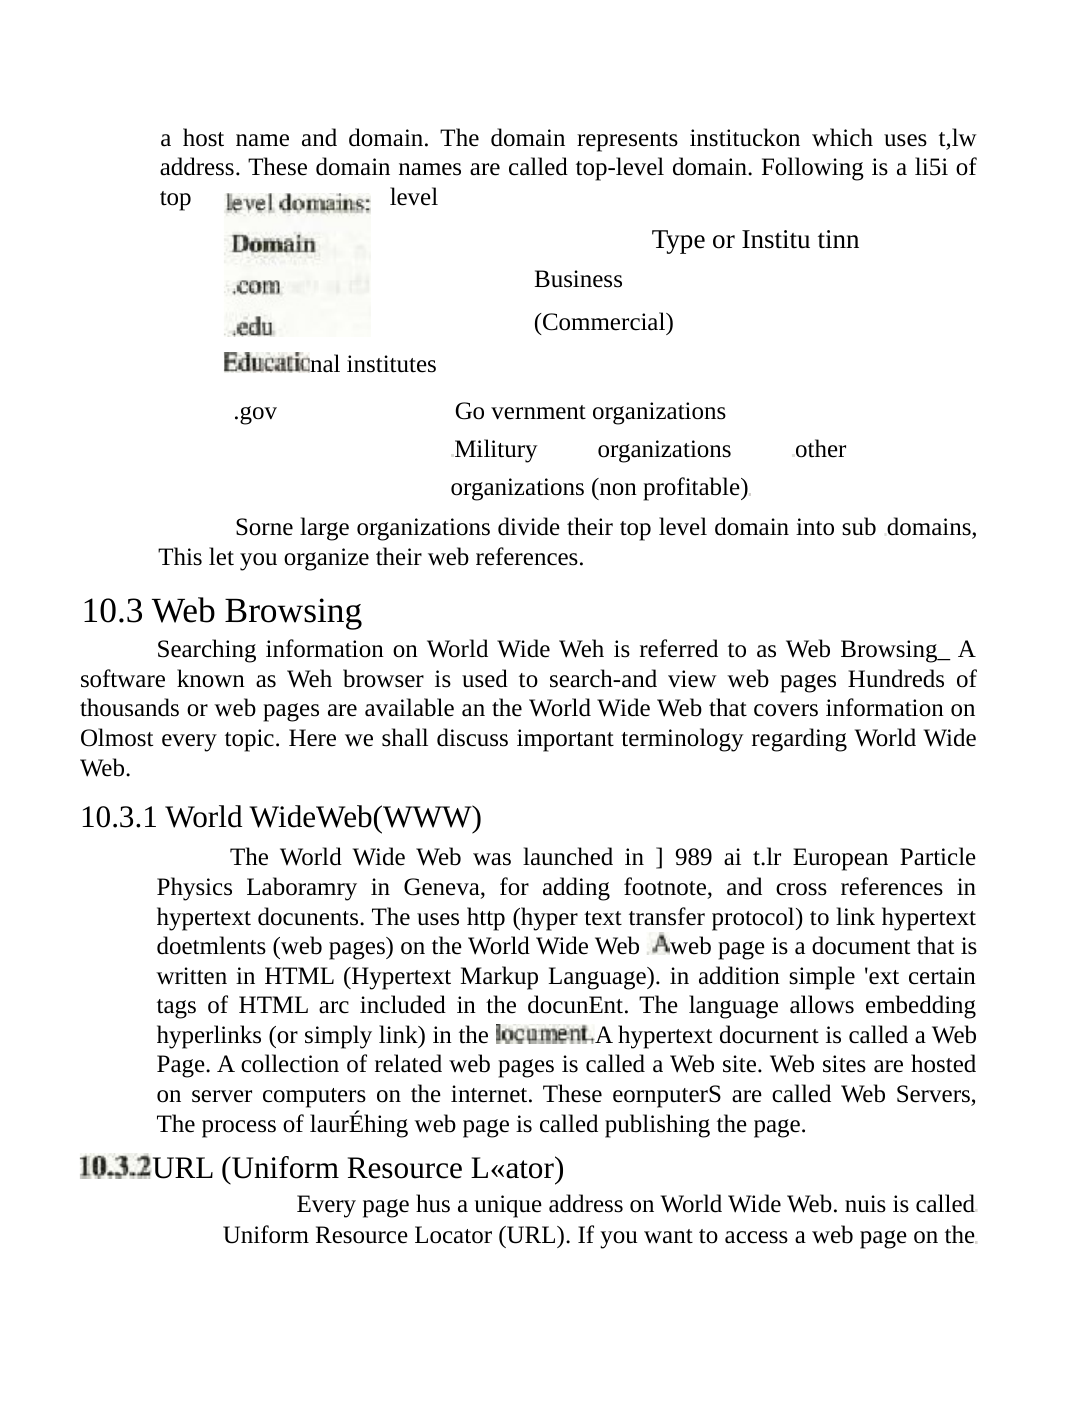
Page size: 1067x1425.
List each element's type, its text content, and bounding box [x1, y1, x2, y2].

picture [223, 352, 310, 373]
text Type or Institu tinn [371, 223, 977, 254]
picture [496, 1024, 595, 1044]
text a host name and domain. The domain represents instituckon which uses t,lw address. These domain names are called top-level domain. Following is a li5i of top level [159, 123, 977, 211]
text Business (Commercial) nal institutes [224, 264, 751, 378]
text Searching information on World Wide Weh is referred to as Web Browsing_ A software known as Weh browser is used to search-and view web pages Hundreds of thousands or web pages are available an the World Wide Web that covers information on Olmost every topic. Here we shall discuss important terminology regarding World Wide Web. [80, 634, 977, 781]
text The World Wide Web was launched in ] 989 ai t.lr European Particle Physics Laboramry in Geneva, for adding footnote, and cross references in hypertext docunents. The uses http (hyper text transfer protocol) to link hypertext doetmlents (web pages) on the World Wide Web web page is a document that is written in HTML (Hypertext Markup Language). in addition simple 'ext certain tags of HTML arc included in the docunEnt. The language allows embedding hyperlinks (or simply link) in the A hypertext docurnent is called a Web Page. A collection of related web pages is called a Web site. Web sites are hosted on server computers on the internet. These eornputerS are called Web Servers, The process of laurÉhing web page is called publishing the page. [156, 842, 977, 1137]
subtitle URL (Uniform Resource L«ator) [80, 1150, 931, 1186]
subtitle 10.3 Web Browsing [81, 590, 956, 631]
picture [79, 1153, 152, 1179]
text Sorne large organizations divide their top level domain into sub domains, This let you organize their web references. [158, 512, 977, 571]
picture [646, 932, 670, 955]
picture [223, 193, 371, 337]
text Militury organizations other organizations (non profitable) [450, 434, 846, 501]
text .gov Go vernment organizations [80, 396, 977, 425]
text Every page hus a unique address on World Wide Web. nuis is called [83, 1189, 977, 1217]
subtitle 10.3.1 World WideWeb(WWW) [80, 798, 931, 834]
text Uniform Resource Locator (URL). If you want to access a web page on the [83, 1220, 977, 1249]
